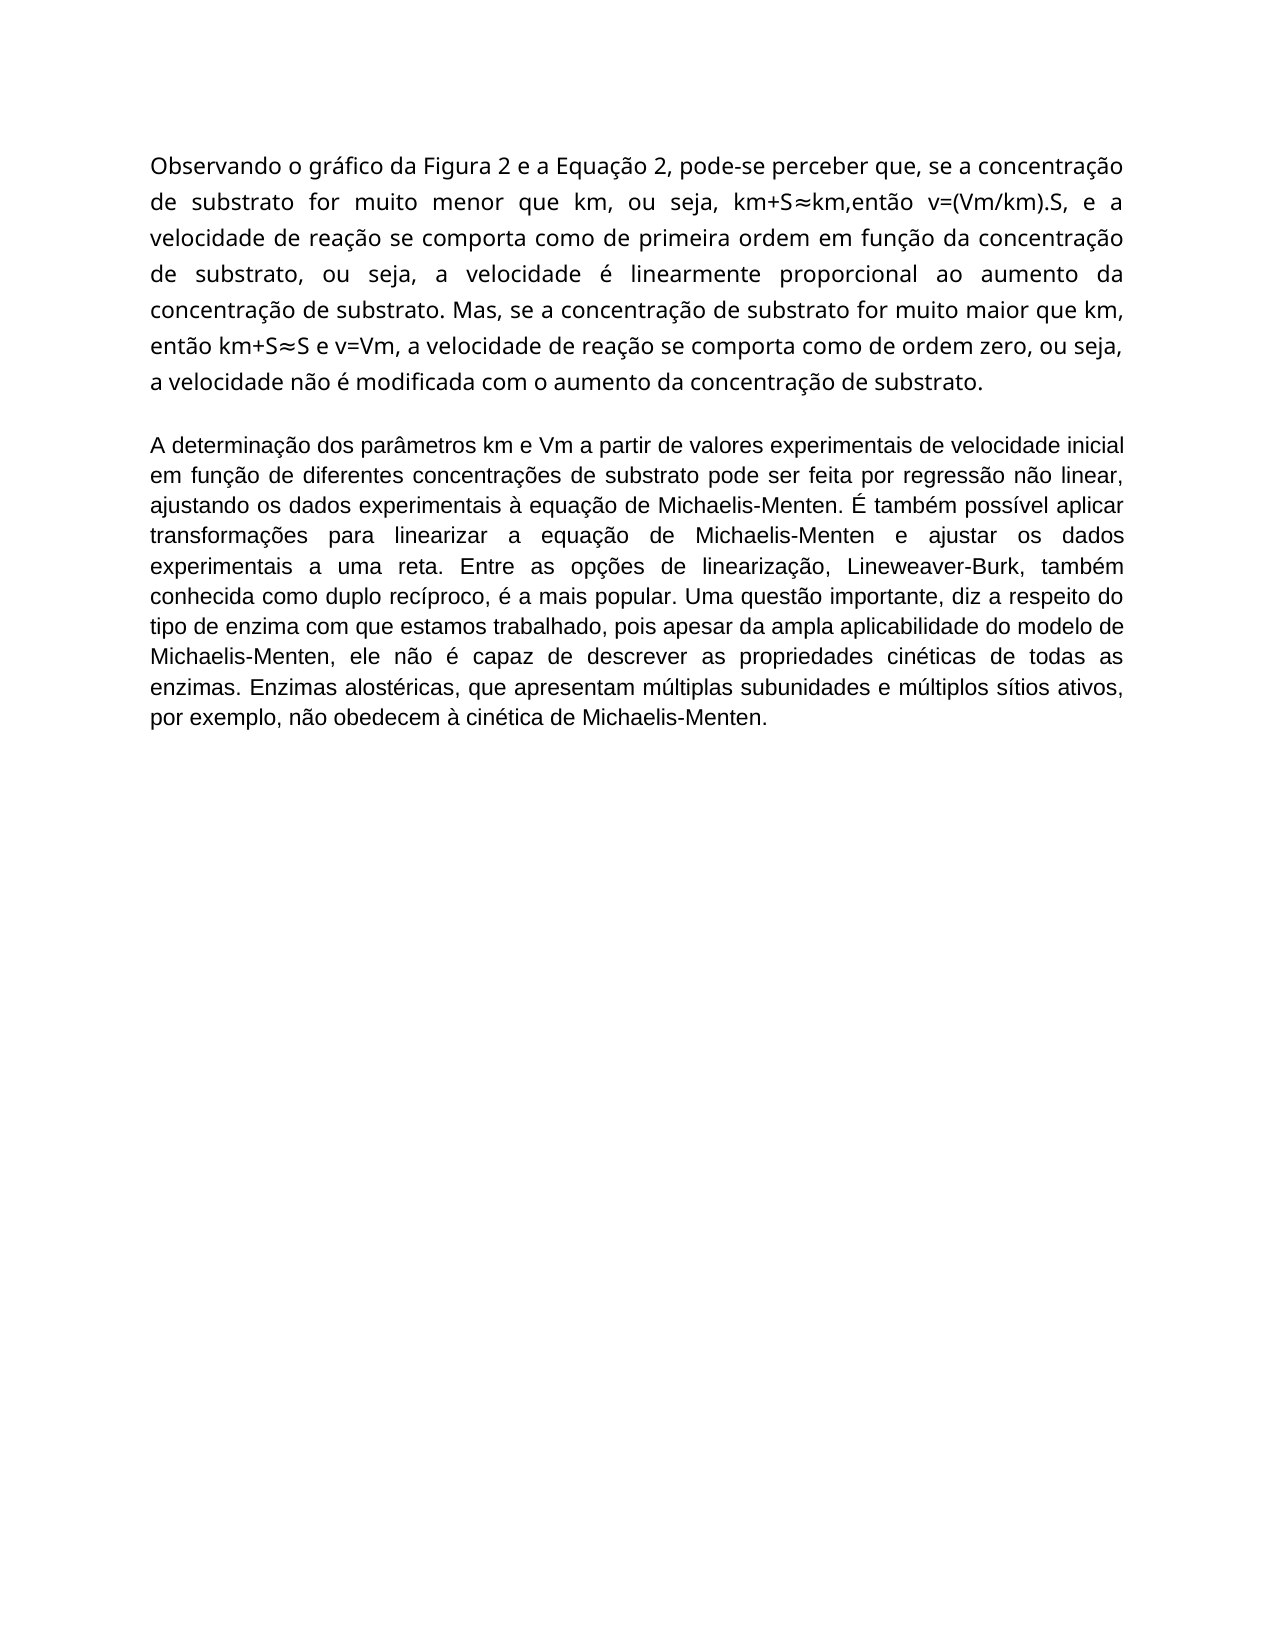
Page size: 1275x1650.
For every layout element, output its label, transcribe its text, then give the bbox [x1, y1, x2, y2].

text A determinação dos parâmetros km e Vm a partir de valores experimentais de velocidade inicial em função de diferentes concentrações de substrato pode ser feita por regressão não linear, ajustando os dados experimentais à equação de Michaelis-Menten. É também possível aplicar transformações para linearizar a equação de Michaelis‐Menten e ajustar os dados experimentais a uma reta. Entre as opções de linearização, Lineweaver‐Burk, também conhecida como duplo recíproco, é a mais popular. Uma questão importante, diz a respeito do tipo de enzima com que estamos trabalhado, pois apesar da ampla aplicabilidade do modelo de Michaelis‐Menten, ele não é capaz de descrever as propriedades cinéticas de todas as enzimas. Enzimas alostéricas, que apresentam múltiplas subunidades e múltiplos sítios ativos, por exemplo, não obedecem à cinética de Michaelis‐Menten. [150, 432, 1125, 730]
text Observando o gráfico da Figura 2 e a Equação 2, pode‐se perceber que, se a concentração de substrato for muito menor que km, ou seja, km+S≈km,então v=(Vm/km).S, e a velocidade de reação se comporta como de primeira ordem em função da concentração de substrato, ou seja, a velocidade é linearmente proporcional ao aumento da concentração de substrato. Mas, se a concentração de substrato for muito maior que km, então km+S≈S e v=Vm, a velocidade de reação se comporta como de ordem zero, ou seja, a velocidade não é modificada com o aumento da concentração de substrato. [150, 150, 1125, 397]
